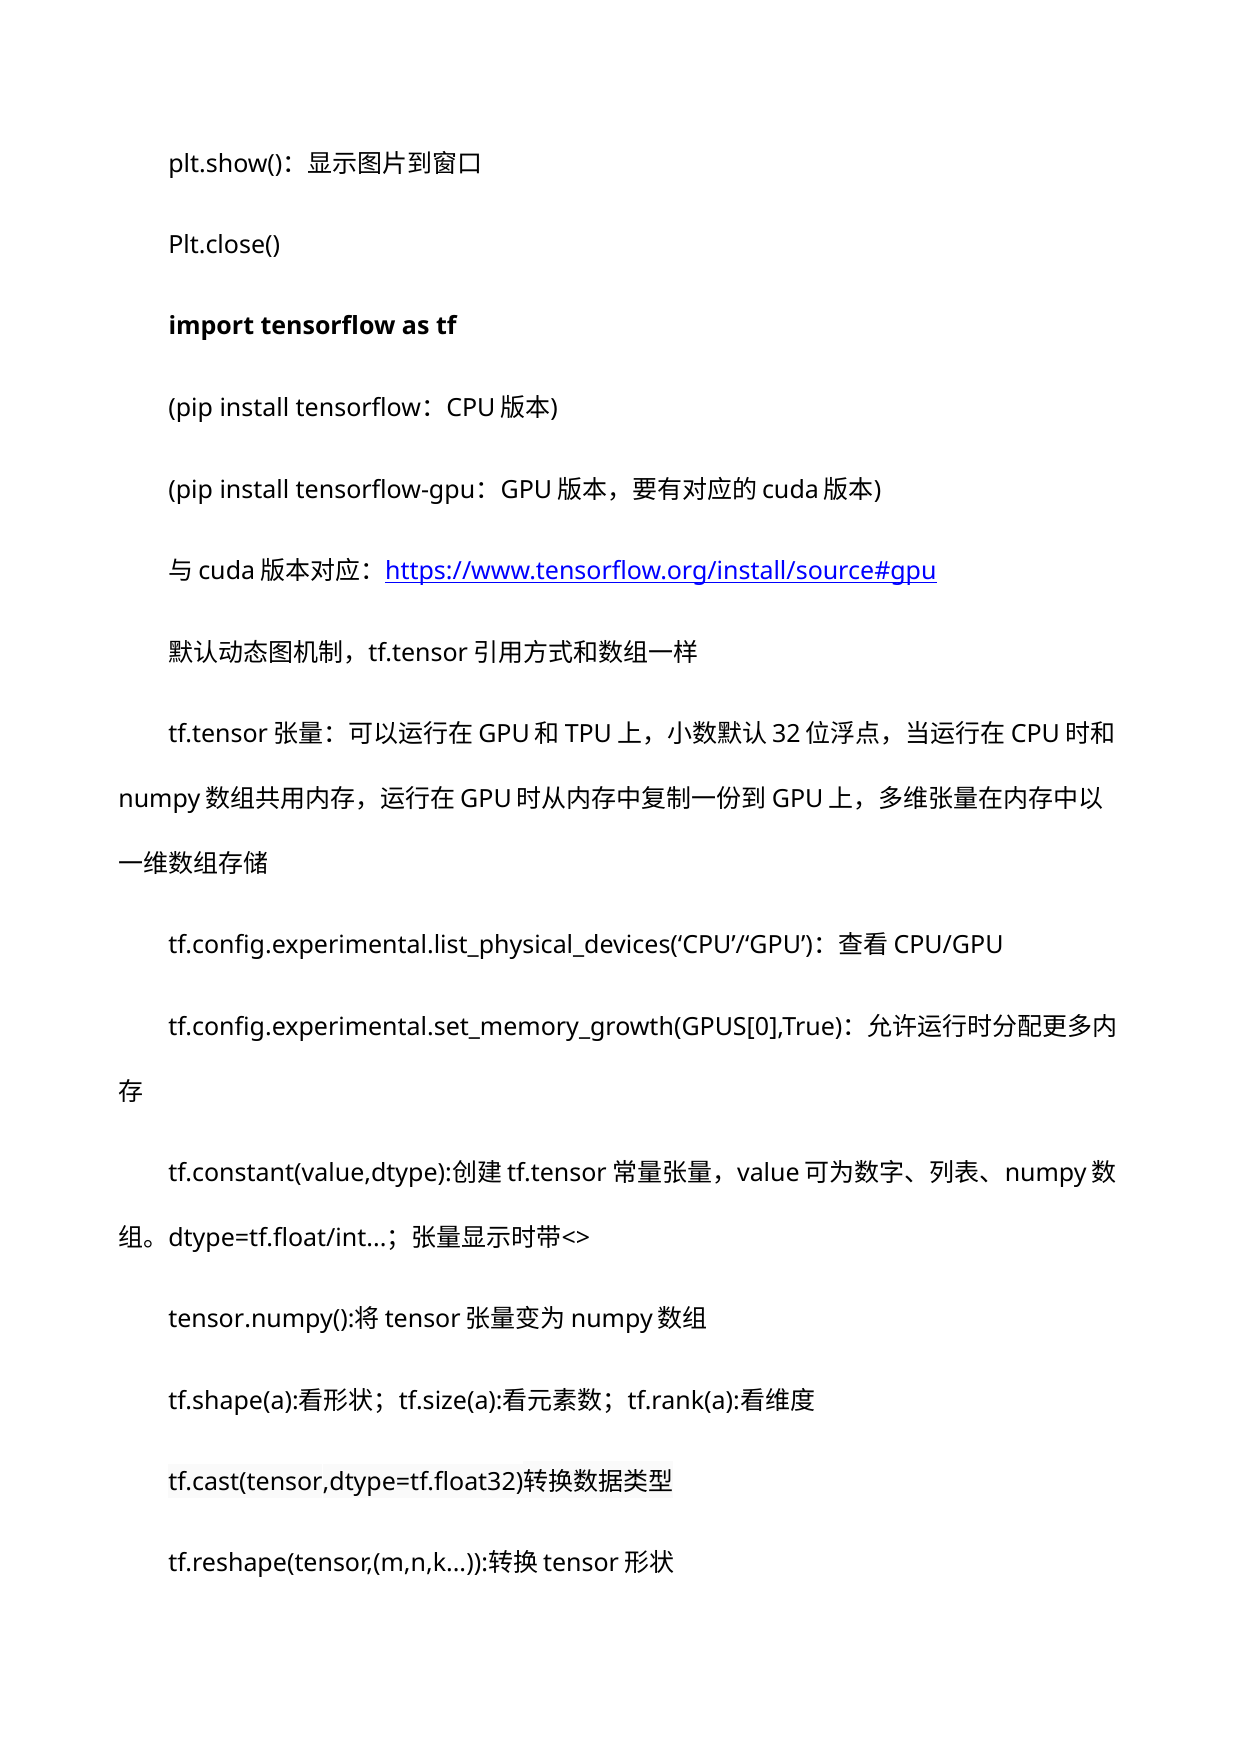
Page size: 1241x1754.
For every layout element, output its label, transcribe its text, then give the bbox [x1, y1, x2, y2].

text tf.shape(a):看形状；tf.size(a):看元素数；tf.rank(a):看维度 [118, 1366, 1122, 1431]
list tf.config.experimental.list_physical_devices(‘CPU’/‘GPU’)：查看CPU/GPU [118, 910, 1122, 975]
text tf.cast(tensor,dtype=tf.float32)转换数据类型 [118, 1447, 1122, 1512]
text tf.reshape(tensor,(m,n,k...)):转换tensor形状 [118, 1528, 1122, 1593]
text plt.show()：显示图片到窗口 [118, 129, 1122, 194]
text 与cuda版本对应：https://www.tensorflow.org/install/source#gpu [118, 536, 1122, 601]
text tf.constant(value,dtype):创建tf.tensor常量张量，value可为数字、列表、numpy数组。dtype=tf.float/int...；张量显示时带<> [118, 1138, 1122, 1268]
text tf.tensor张量：可以运行在GPU和TPU上，小数默认32位浮点，当运行在CPU时和numpy数组共用内存，运行在GPU时从内存中复制一份到GPU上，多维张量在内存中以一维数组存储 [118, 699, 1122, 894]
text 默认动态图机制，tf.tensor引用方式和数组一样 [118, 618, 1122, 683]
text (pip install tensorflow：CPU版本) [118, 373, 1122, 438]
list tf.config.experimental.set_memory_growth(GPUS[0],True)：允许运行时分配更多内存 [118, 992, 1122, 1122]
text tensor.numpy():将tensor张量变为numpy数组 [118, 1284, 1122, 1349]
text Plt.close() [118, 211, 1122, 276]
text (pip install tensorflow-gpu：GPU版本，要有对应的cuda版本) [118, 455, 1122, 520]
list import tensorflow as tf [118, 292, 1122, 357]
